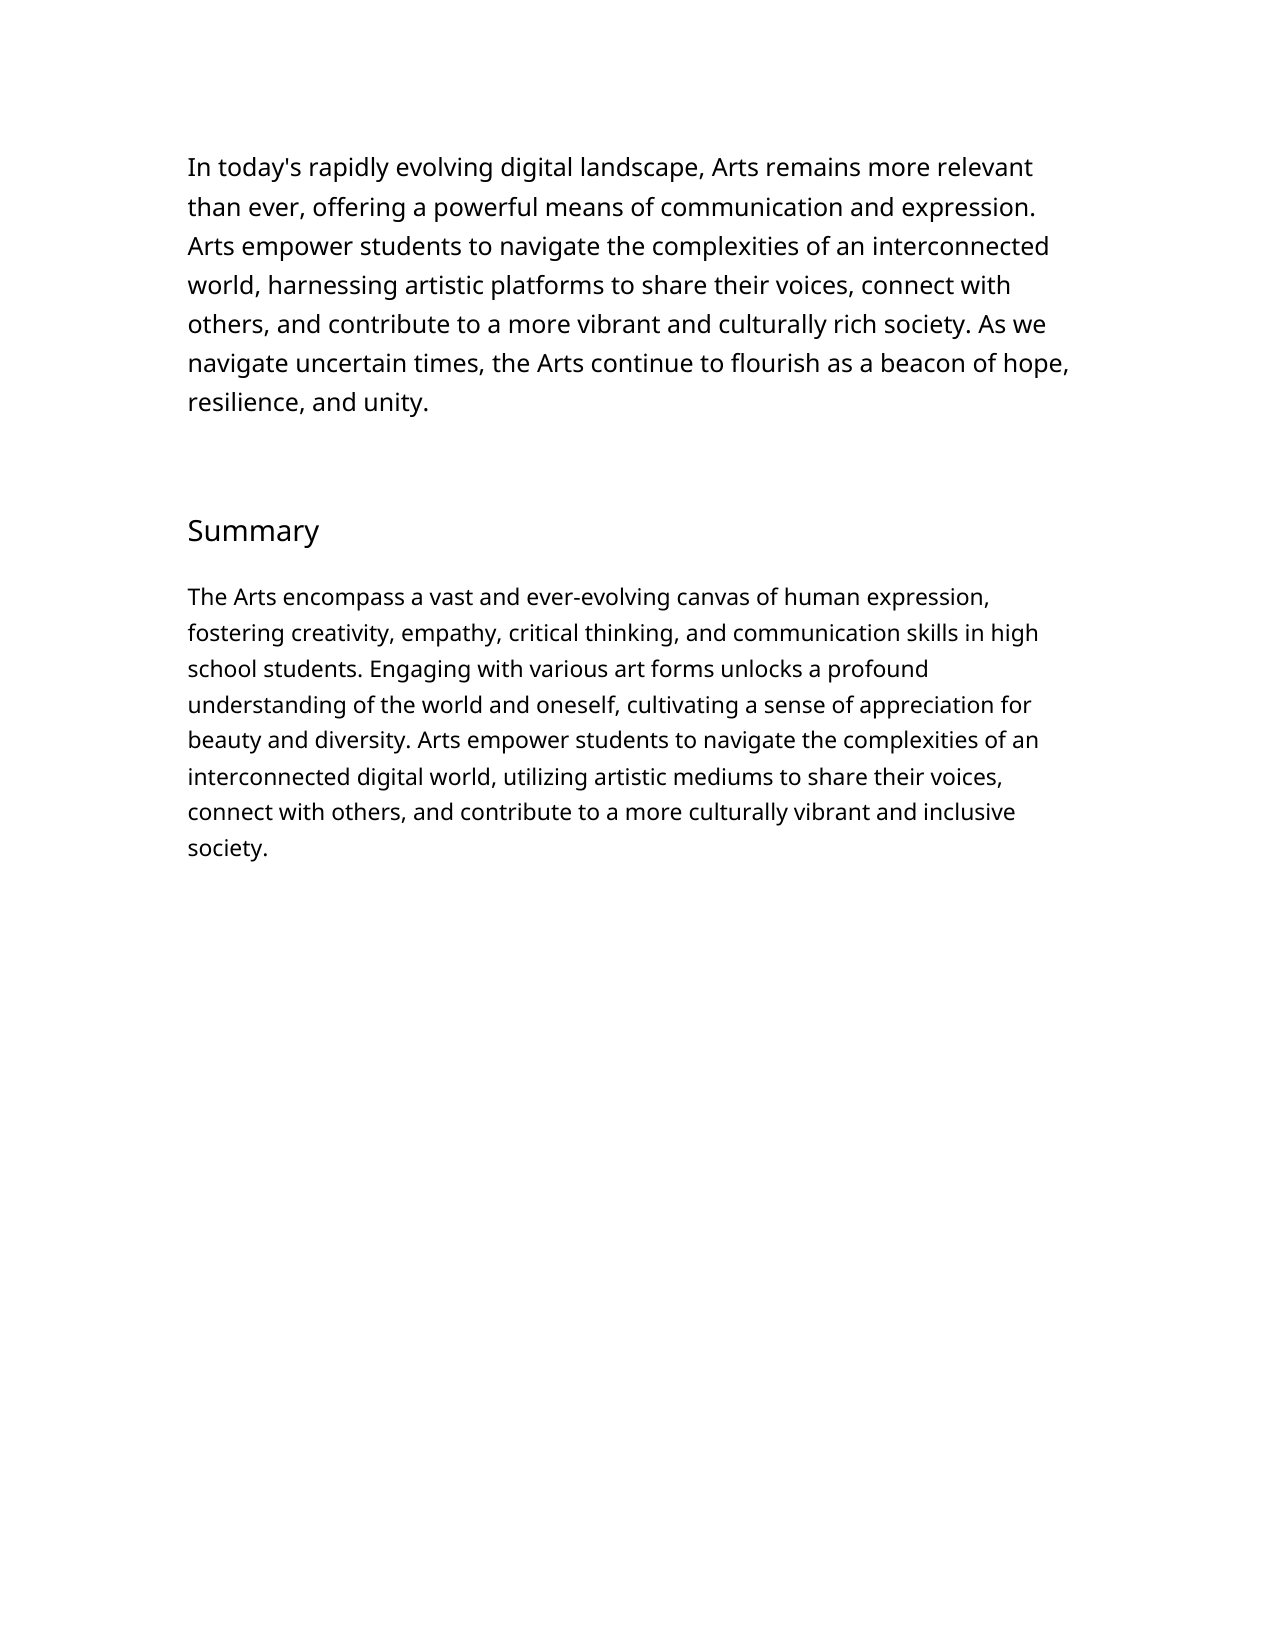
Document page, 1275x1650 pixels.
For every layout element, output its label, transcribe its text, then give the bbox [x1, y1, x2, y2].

text In today's rapidly evolving digital landscape, Arts remains more relevant than ever, offering a powerful means of communication and expression. Arts empower students to navigate the complexities of an interconnected world, harnessing artistic platforms to share their voices, connect with others, and contribute to a more vibrant and culturally rich society. As we navigate uncertain times, the Arts continue to flourish as a beacon of hope, resilience, and unity. [187, 150, 1087, 419]
text Summary [187, 510, 1087, 550]
text The Arts encompass a vast and ever-evolving canvas of human expression, fostering creativity, empathy, critical thinking, and communication skills in high school students. Engaging with various art forms unlocks a profound understanding of the world and oneself, cultivating a sense of appreciation for beauty and diversity. Arts empower students to navigate the complexities of an interconnected digital world, utilizing artistic mediums to share their voices, connect with others, and contribute to a more culturally vibrant and inclusive society. [187, 581, 1087, 863]
